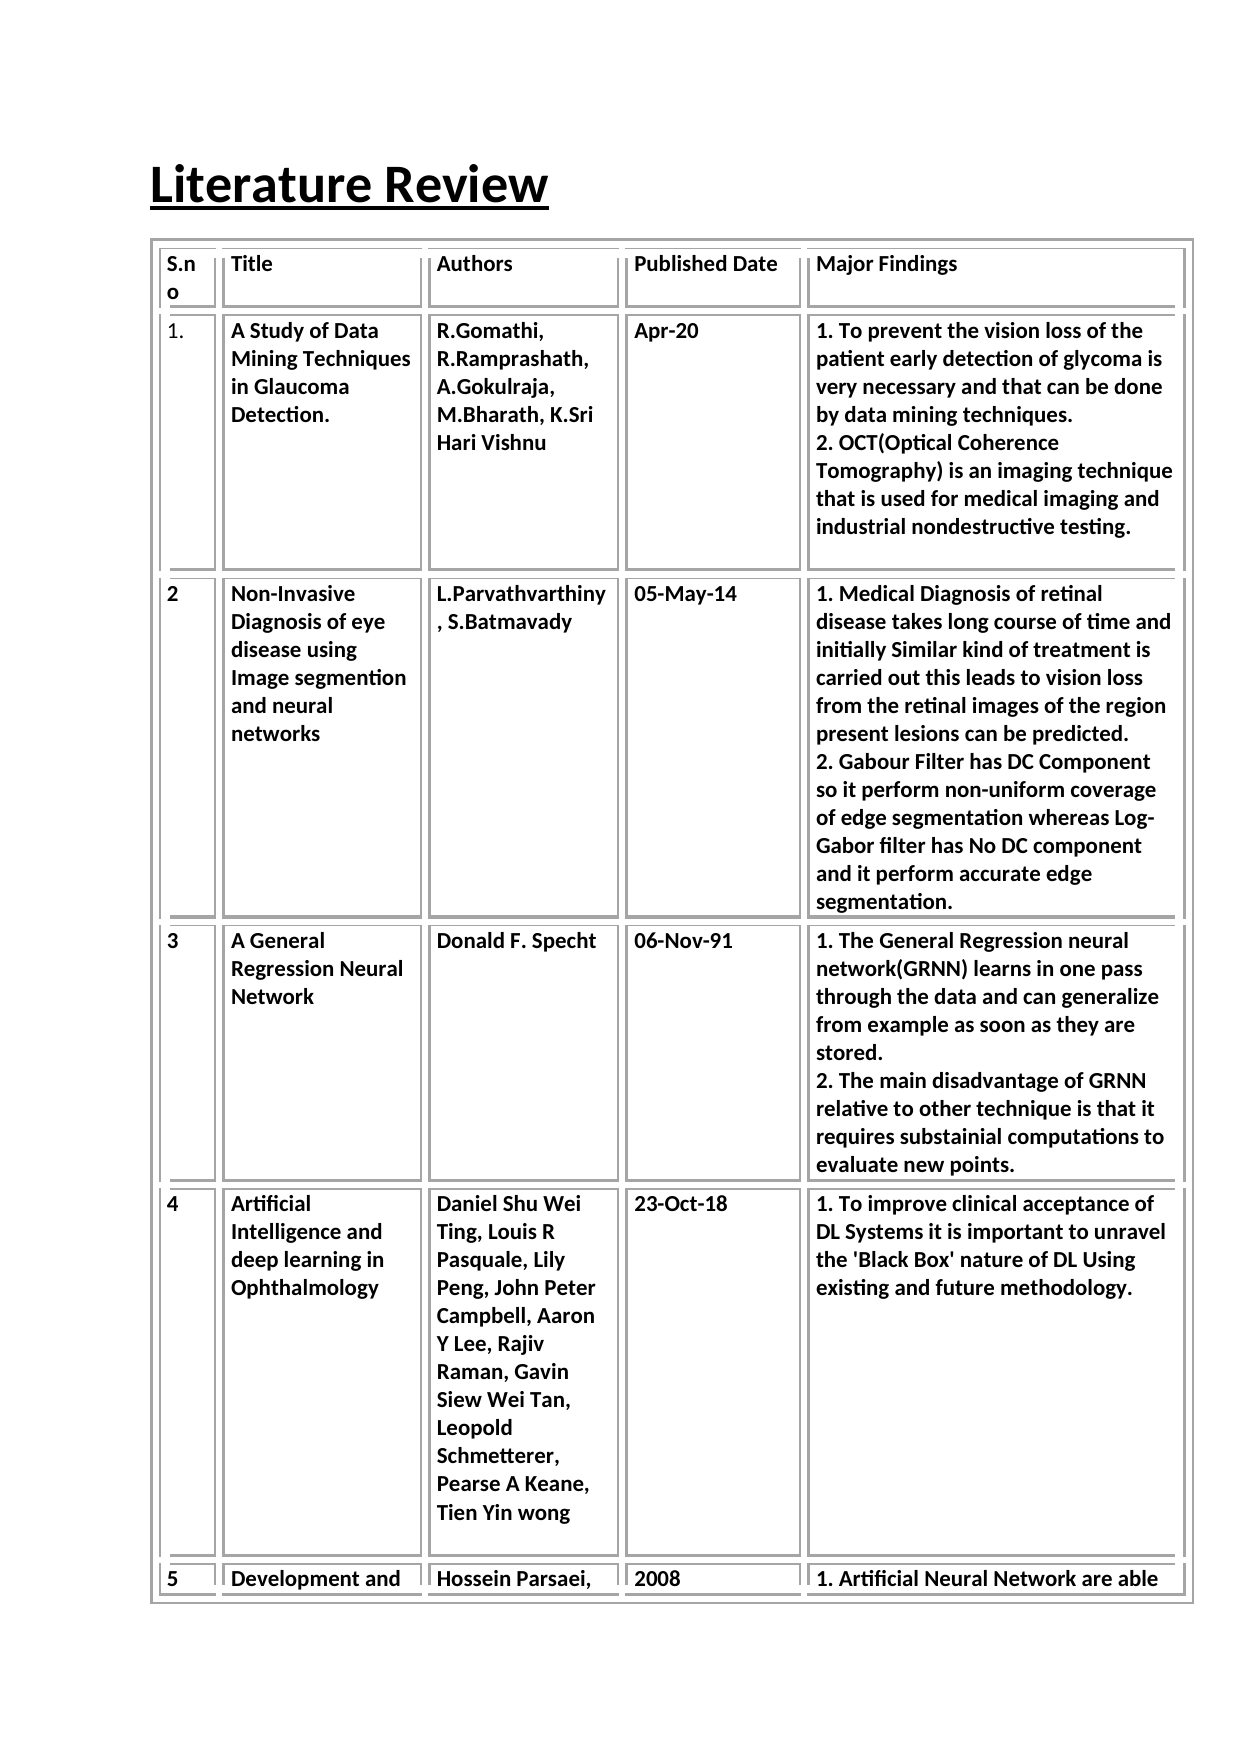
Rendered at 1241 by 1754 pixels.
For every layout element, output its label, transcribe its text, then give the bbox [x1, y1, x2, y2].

table_cell 1. Medical Diagnosis of retinal disease takes long course of time and initially Similar kind of treatment is carried out this leads to vision loss from the retinal images of the region present lesions can be predicted. 2. Gabour Filter has DC Component so it perform non-uniform coverage of edge segmentation whereas Log-Gabor filter has No DC component and it perform accurate edge segmentation. [805, 568, 1188, 915]
table_header Authors [425, 241, 623, 305]
table_cell 4 [155, 1179, 219, 1554]
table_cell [425, 1554, 623, 1593]
table_cell 23-Oct-18 [623, 1179, 804, 1554]
table_header Published Date [623, 241, 804, 305]
table_cell 1. To improve clinical acceptance of DL Systems it is important to unravel the 'Black Box' nature of DL Using existing and future methodology. [805, 1179, 1188, 1554]
table_cell Donald F. Specht [425, 915, 623, 1178]
table_cell Daniel Shu Wei Ting, Louis R Pasquale, Lily Peng, John Peter Campbell, Aaron Y Lee, Rajiv Raman, Gavin Siew Wei Tan, Leopold Schmetterer, Pearse A Keane, Tien Yin wong [425, 1179, 623, 1554]
table_cell L.Parvathvarthiny, S.Batmavady [425, 568, 623, 915]
table_cell Non-Invasive Diagnosis of eye disease using Image segmention and neural networks [220, 568, 425, 915]
table_cell R.Gomathi, R.Ramprashath, A.Gokulraja, M.Bharath, K.Sri Hari Vishnu [425, 305, 623, 568]
table_cell Apr-20 [623, 305, 804, 568]
table_header Major Findings [805, 241, 1188, 305]
text Literature Review [150, 150, 1090, 216]
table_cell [805, 1554, 1188, 1593]
table_cell 05-May-14 [623, 568, 804, 915]
table_cell 1. The General Regression neural network(GRNN) learns in one pass through the data and can generalize from example as soon as they are stored. 2. The main disadvantage of GRNN relative to other technique is that it requires substainial computations to evaluate new points. [805, 915, 1188, 1178]
table_cell 3 [155, 915, 219, 1178]
table_cell 2 [155, 568, 219, 915]
table_cell Artificial Intelligence and deep learning in Ophthalmology [220, 1179, 425, 1554]
table_cell 1. To prevent the vision loss of the patient early detection of glycoma is very necessary and that can be done by data mining techniques. 2. OCT(Optical Coherence Tomography) is an imaging technique that is used for medical imaging and industrial nondestructive testing. [805, 305, 1188, 568]
table_cell A General Regression Neural Network [220, 915, 425, 1178]
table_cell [220, 1554, 425, 1593]
table_cell 06-Nov-91 [623, 915, 804, 1178]
table_header S.no [155, 241, 219, 305]
table_cell A Study of Data Mining Techniques in Glaucoma Detection. [220, 305, 425, 568]
table_header Title [220, 241, 425, 305]
table_cell 1. [155, 305, 219, 568]
table_cell 5 [155, 1554, 219, 1593]
table_cell 2008 [623, 1554, 804, 1593]
